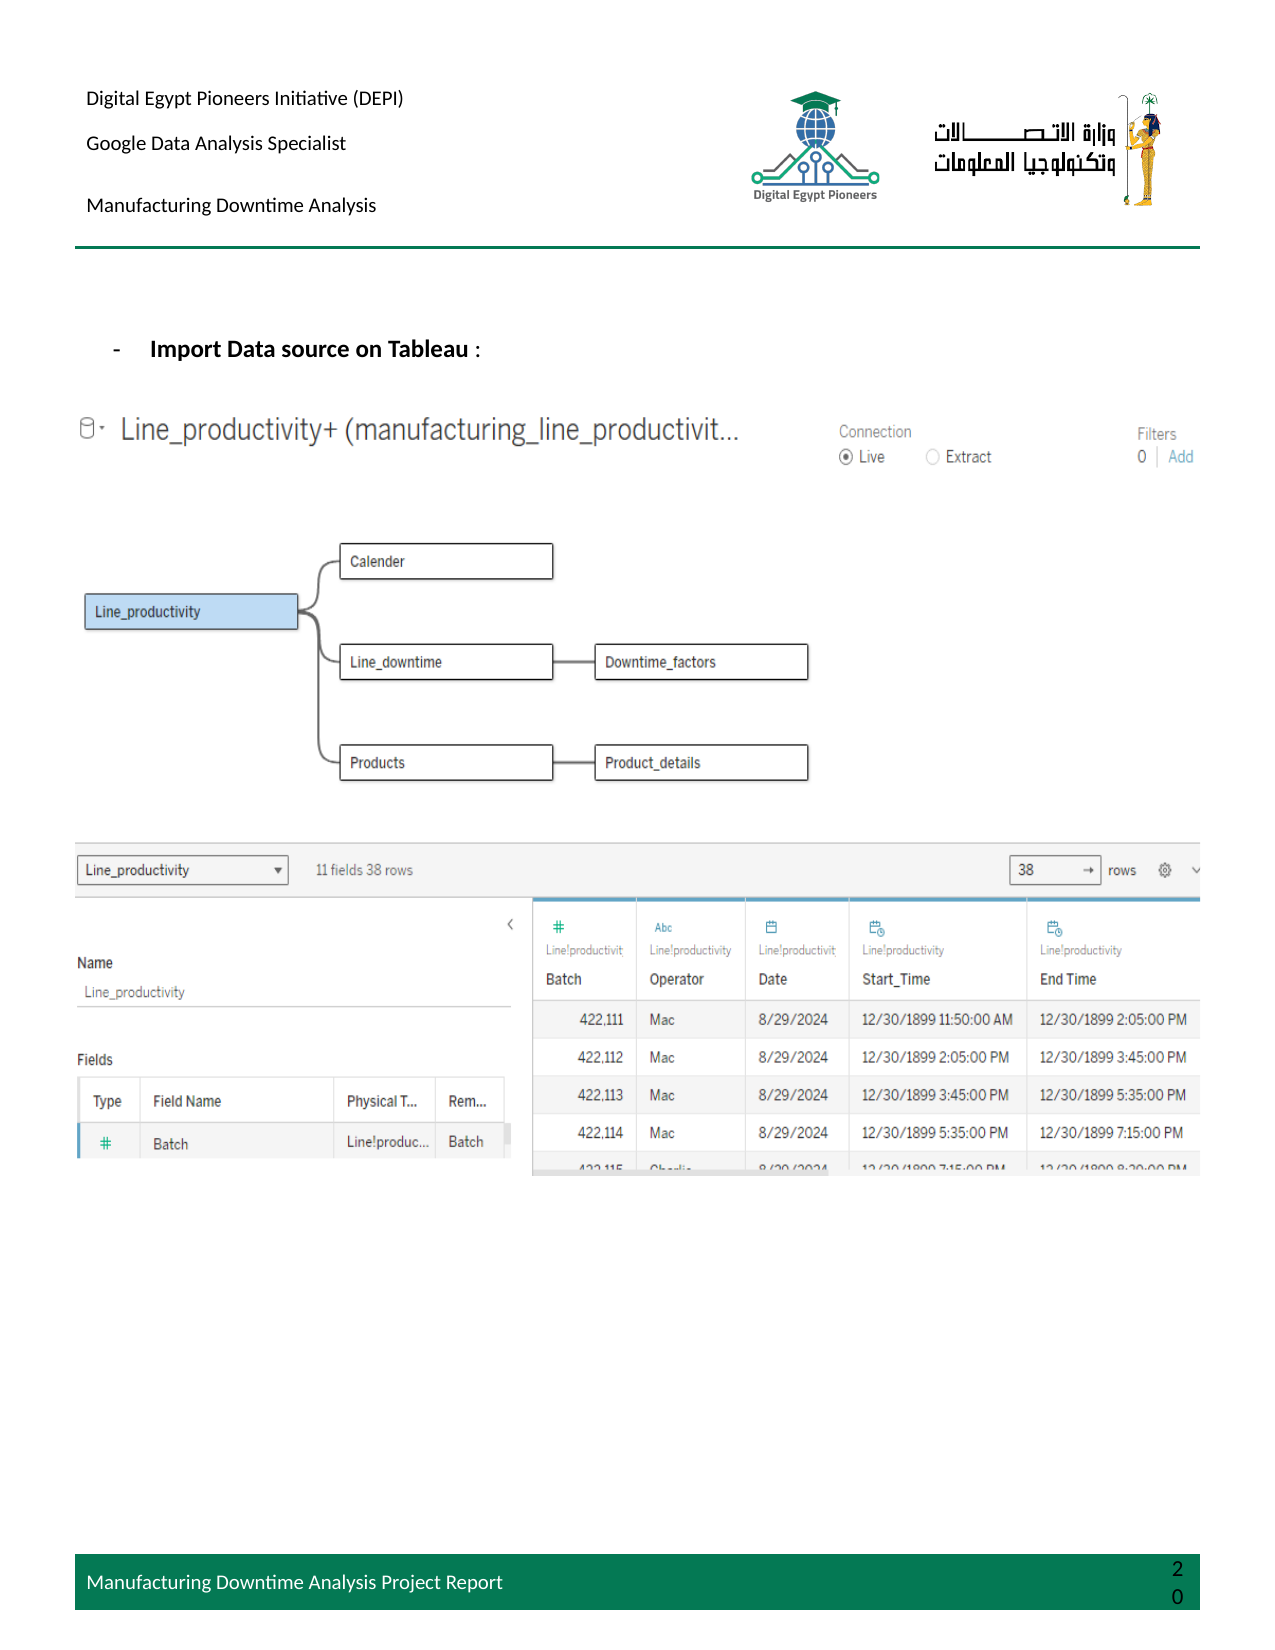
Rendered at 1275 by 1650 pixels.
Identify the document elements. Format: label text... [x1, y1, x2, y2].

picture [751, 88, 880, 207]
list Import Data source on Tableau : [112, 333, 1200, 363]
picture [75, 406, 1200, 1176]
picture [915, 75, 1176, 221]
